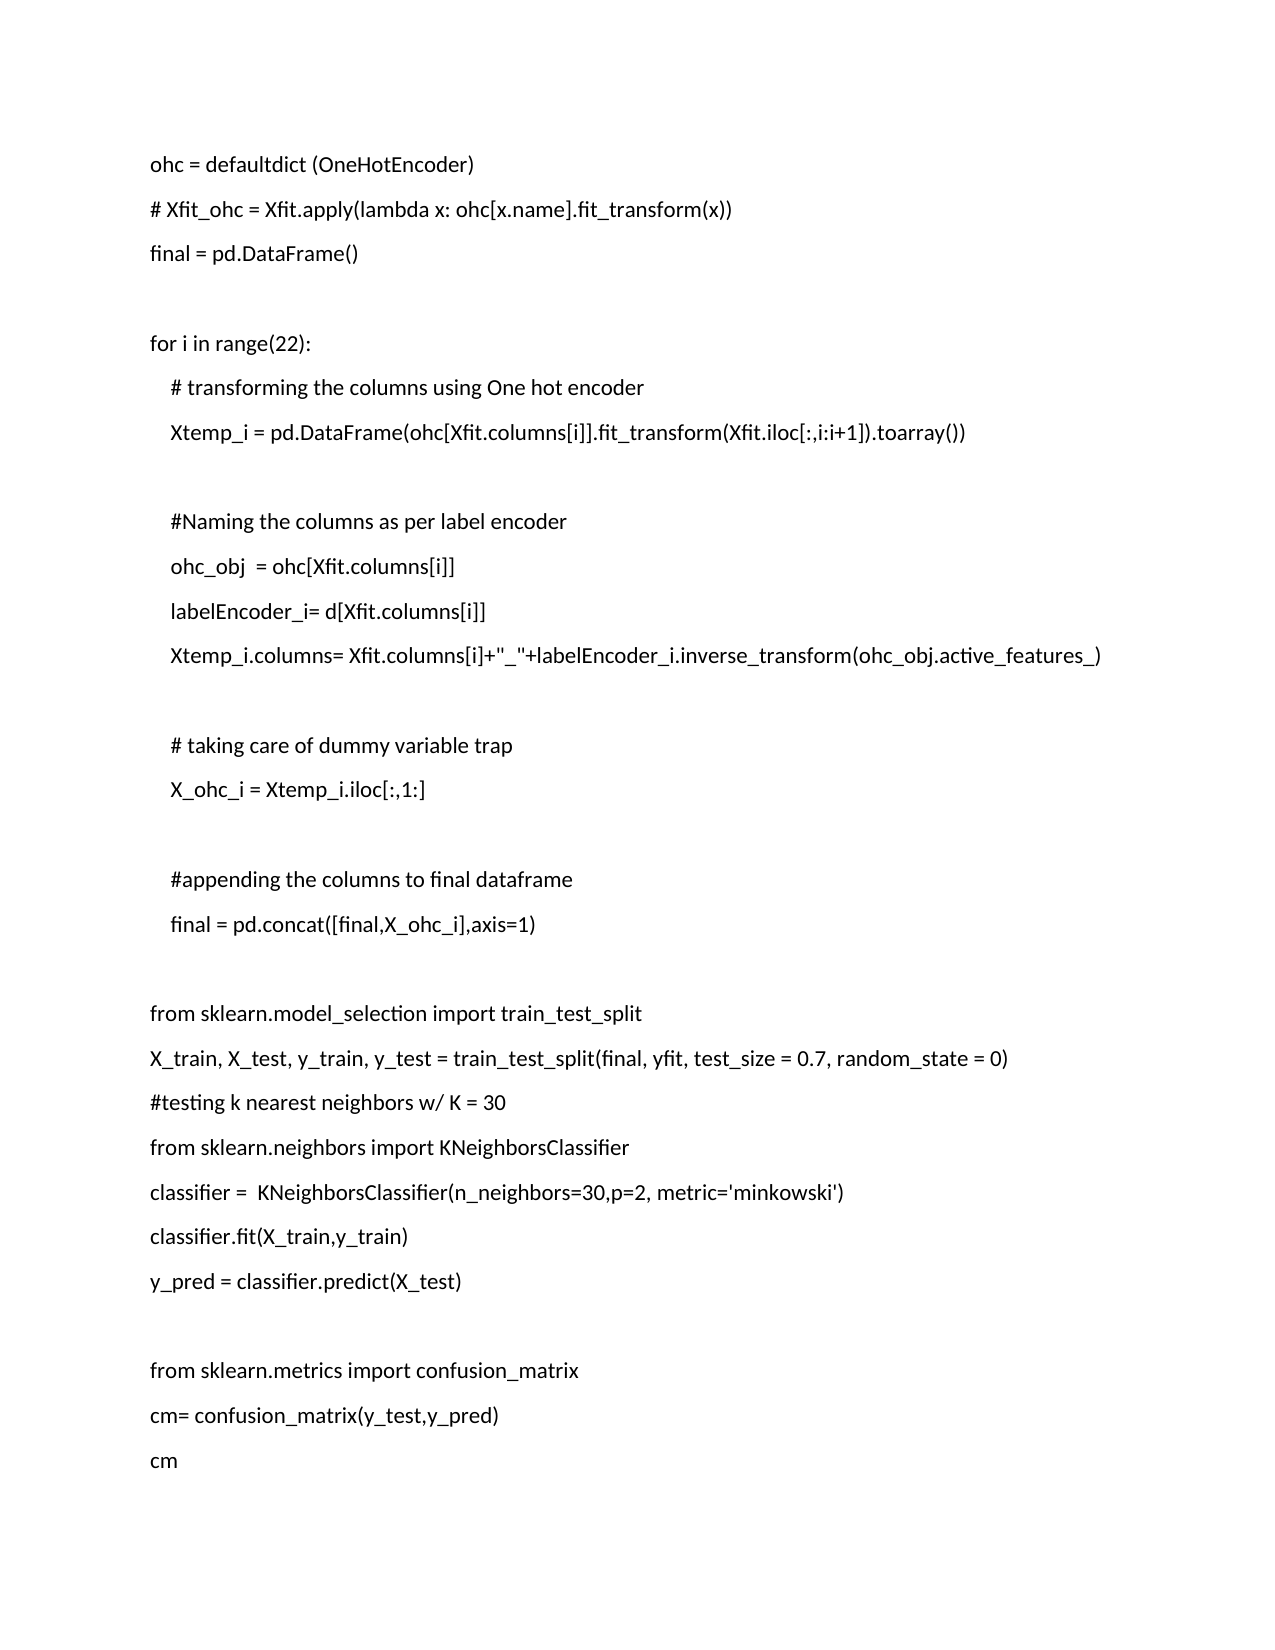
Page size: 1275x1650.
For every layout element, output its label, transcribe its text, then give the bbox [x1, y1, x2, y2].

text cm [150, 1446, 1125, 1474]
text classifier = KNeighborsClassifier(n_neighbors=30,p=2, metric='minkowski') [150, 1178, 1125, 1206]
text final = pd.concat([final,X_ohc_i],axis=1) [150, 910, 1125, 938]
text classifier.fit(X_train,y_train) [150, 1222, 1125, 1251]
text Xtemp_i.columns= Xfit.columns[i]+"_"+labelEncoder_i.inverse_transform(ohc_obj.active_features_) [150, 642, 1125, 669]
text cm= confusion_matrix(y_test,y_pred) [150, 1401, 1125, 1429]
text ohc = defaultdict (OneHotEncoder) [150, 150, 1125, 178]
text # taking care of dummy variable trap [150, 731, 1125, 759]
text #Naming the columns as per label encoder [150, 507, 1125, 536]
text X_train, X_test, y_train, y_test = train_test_split(final, yfit, test_size = 0.7, random_state = 0) [150, 1044, 1125, 1072]
text y_pred = classifier.predict(X_test) [150, 1267, 1125, 1295]
text labelEncoder_i= d[Xfit.columns[i]] [150, 597, 1125, 625]
text # transforming the columns using One hot encoder [150, 373, 1125, 401]
text # Xfit_ohc = Xfit.apply(lambda x: ohc[x.name].fit_transform(x)) [150, 195, 1125, 223]
text for i in range(22): [150, 329, 1125, 357]
text X_ohc_i = Xtemp_i.iloc[:,1:] [150, 776, 1125, 804]
text from sklearn.neighbors import KNeighborsClassifier [150, 1133, 1125, 1161]
text Xtemp_i = pd.DataFrame(ohc[Xfit.columns[i]].fit_transform(Xfit.iloc[:,i:i+1]).toarray()) [150, 418, 1125, 446]
text #testing k nearest neighbors w/ K = 30 [150, 1088, 1125, 1116]
text from sklearn.metrics import confusion_matrix [150, 1357, 1125, 1384]
text ohc_obj = ohc[Xfit.columns[i]] [150, 552, 1125, 580]
text final = pd.DataFrame() [150, 239, 1125, 267]
text #appending the columns to final dataframe [150, 865, 1125, 893]
text from sklearn.model_selection import train_test_split [150, 999, 1125, 1027]
